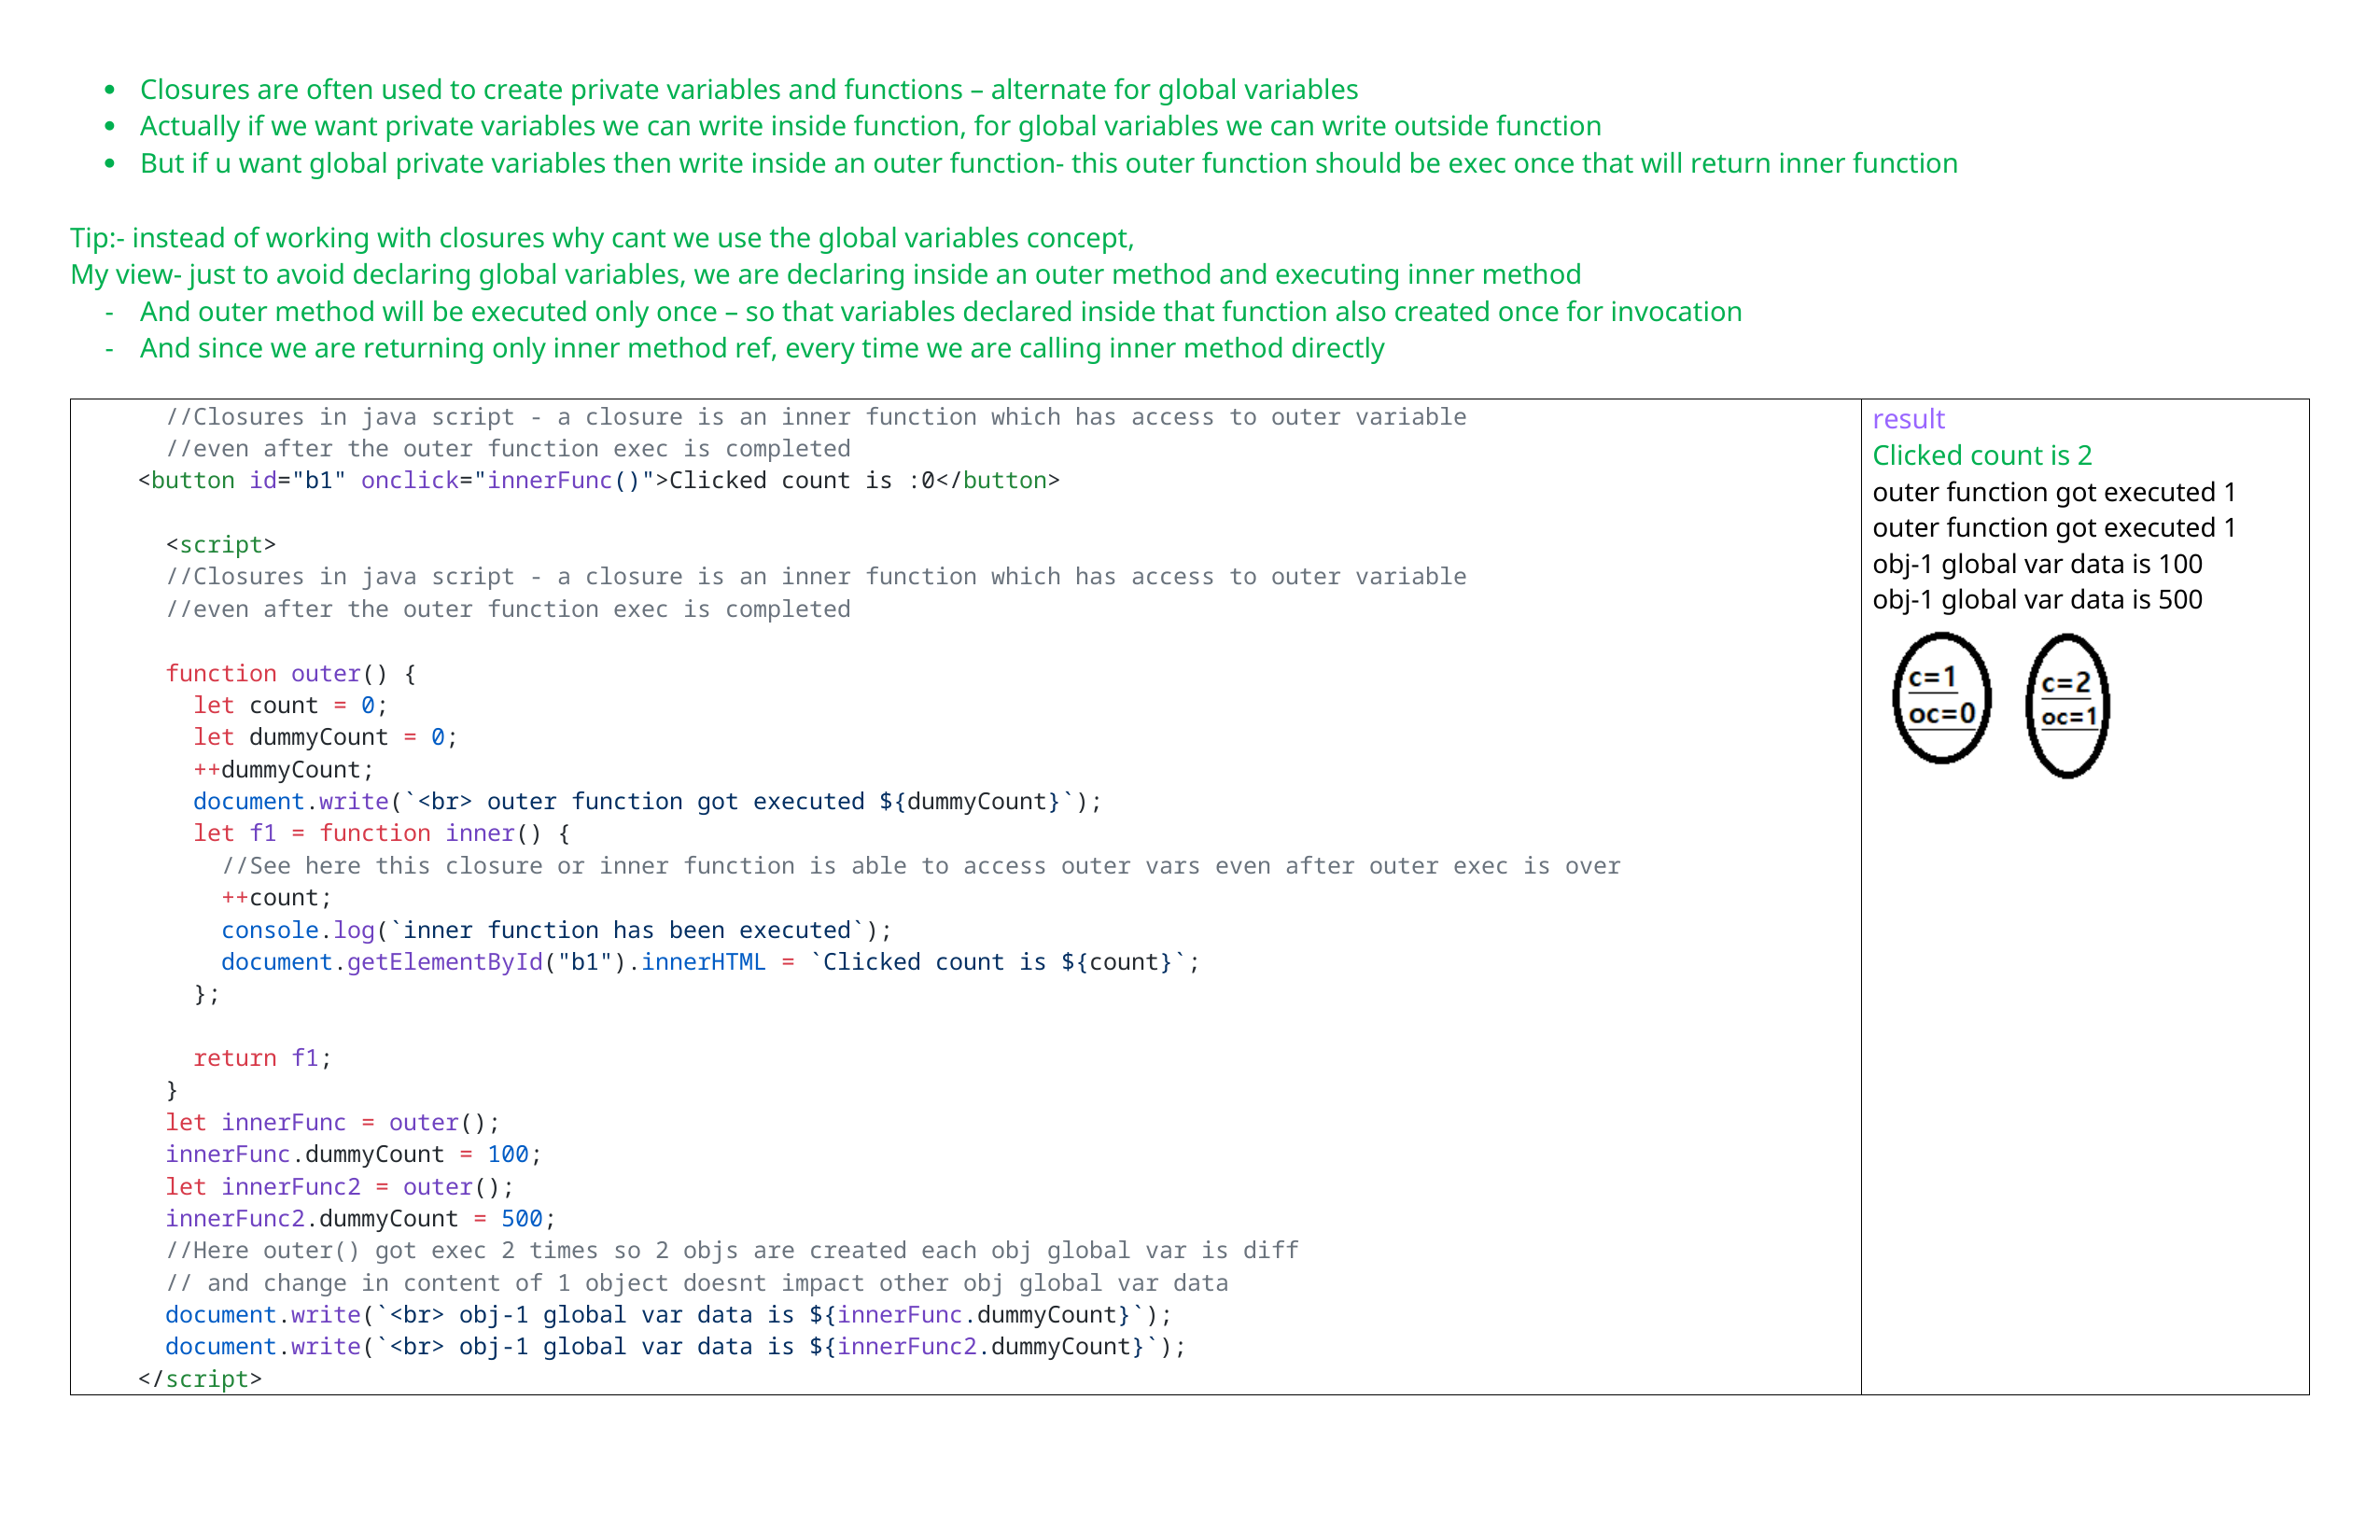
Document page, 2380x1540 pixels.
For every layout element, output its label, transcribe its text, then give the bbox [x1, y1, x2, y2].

table_header result Clicked count is 2 outer function got executed 1 outer function got executed 1 obj-1 global var data is 100 obj-1 global var data is 500 [1862, 399, 2309, 1393]
list And outer method will be executed only once – so that variables declared inside that function also created once for invocation [105, 292, 2310, 329]
text My view- just to avoid declaring global variables, we are declaring inside an outer method and executing inner method [70, 255, 2310, 292]
table_header //Closures in java script - a closure is an inner function which has access to outer variable //even after the outer function exec is completed <button id="b1" onclick="innerFunc()">Clicked count is :0</button> <script> //Closures in java script - a closure is an inner function which has access to outer variable //even after the outer function exec is completed function outer() { let count = 0; let dummyCount = 0; ++dummyCount; document.write(`<br> outer function got executed ${dummyCount}`); let f1 = function inner() { //See here this closure or inner function is able to access outer vars even after outer exec is over ++count; console.log(`inner function has been executed`); document.getElementById("b1").innerHTML = `Clicked count is ${count}`; }; return f1; } let innerFunc = outer(); innerFunc.dummyCount = 100; let innerFunc2 = outer(); innerFunc2.dummyCount = 500; //Here outer() got exec 2 times so 2 objs are created each obj global var is diff // and change in content of 1 object doesnt impact other obj global var data document.write(`<br> obj-1 global var data is ${innerFunc.dummyCount}`); document.write(`<br> obj-1 global var data is ${innerFunc2.dummyCount}`); </script> [71, 399, 1861, 1393]
list But if u want global private variables then write inside an outer function- this outer function should be exec once that will return inner function [105, 144, 2310, 181]
list And since we are returning only inner method ref, every time we are calling inner method directly [105, 329, 2310, 366]
list Closures are often used to create private variables and functions – alternate for global variables [105, 70, 2310, 107]
text Tip:- instead of working with closures why cant we use the global variables concept, [70, 218, 2310, 255]
list Actually if we want private variables we can write inside function, for global variables we can write outside function [105, 107, 2310, 144]
picture [1872, 616, 2115, 802]
